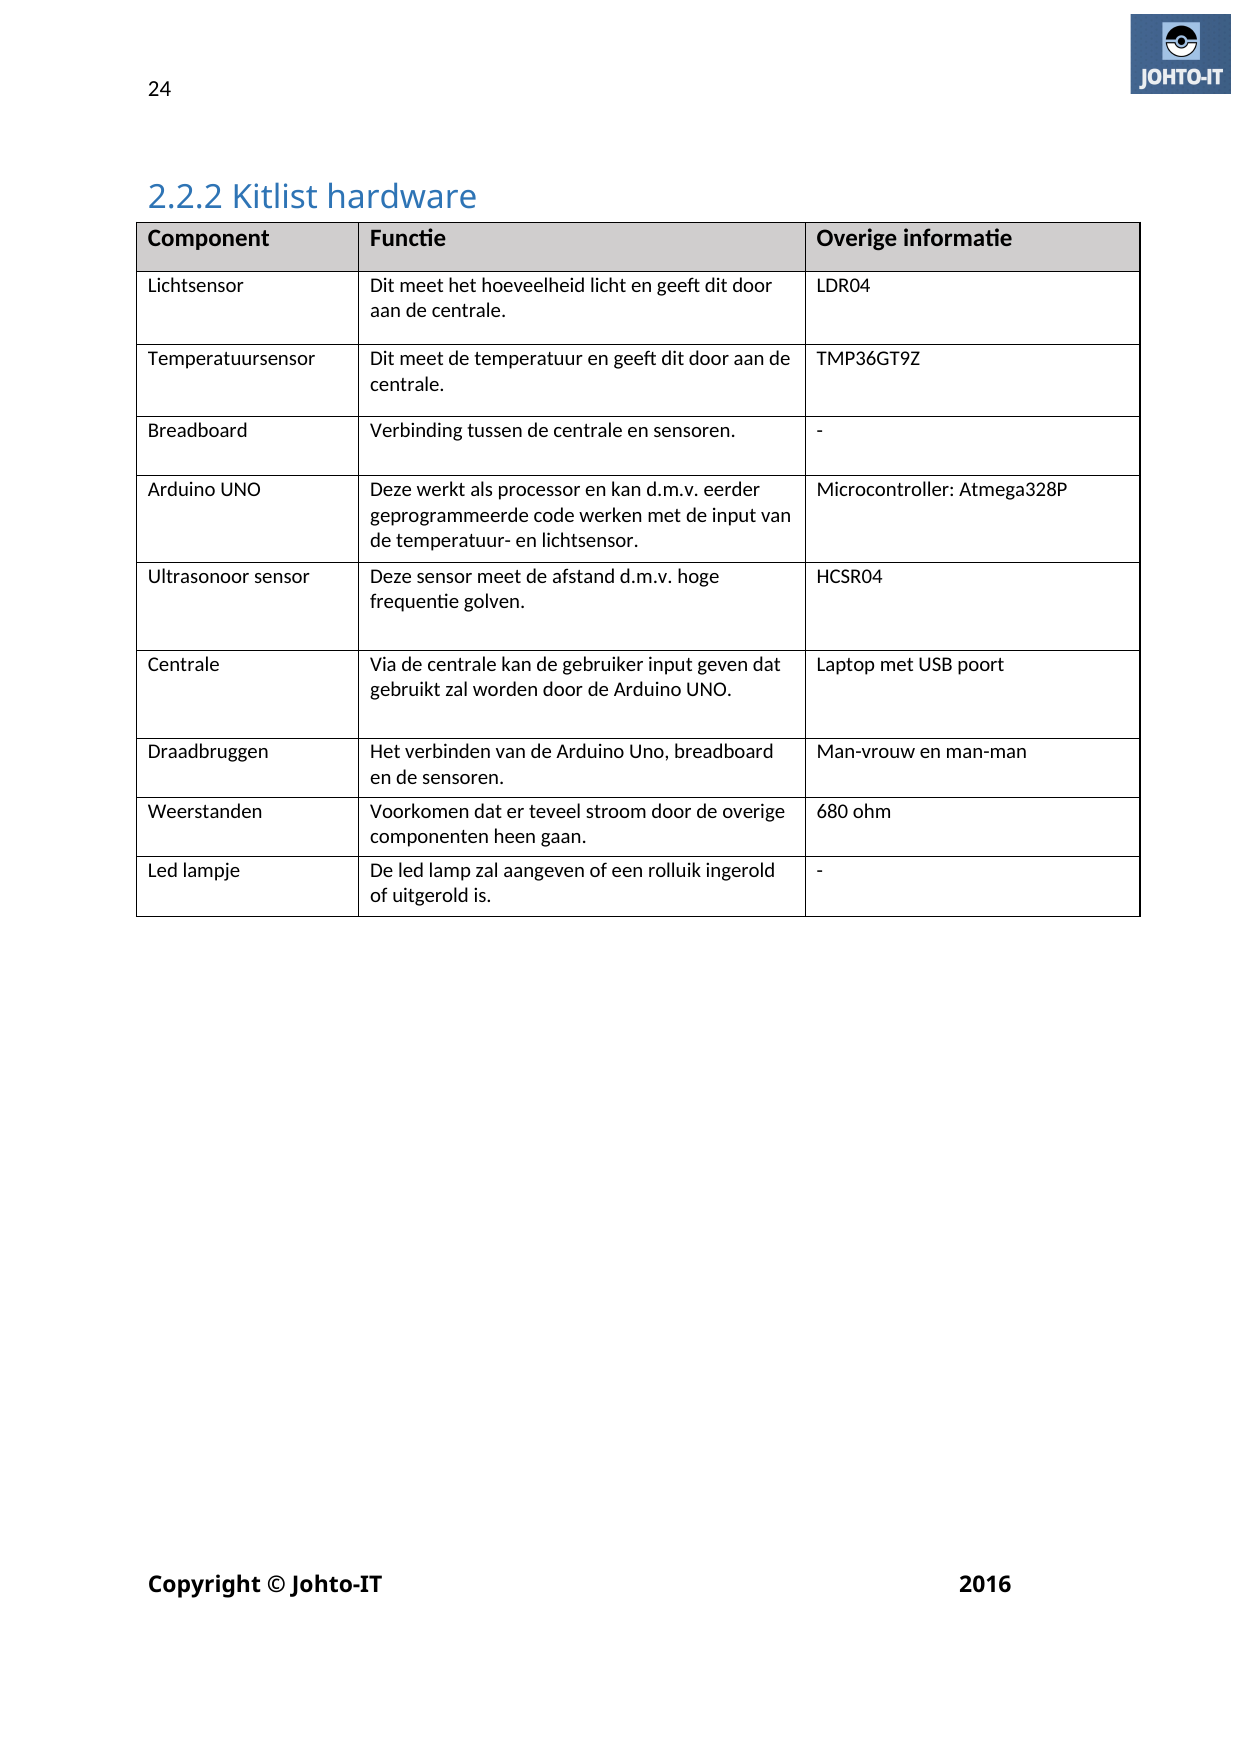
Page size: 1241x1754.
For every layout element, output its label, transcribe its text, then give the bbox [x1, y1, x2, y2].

table_cell Draadbruggen [137, 739, 358, 797]
table_cell Verbinding tussen de centrale en sensoren. [359, 417, 805, 475]
table_cell Centrale [137, 651, 358, 738]
table_cell Deze werkt als processor en kan d.m.v. eerder geprogrammeerde code werken met de input van de temperatuur- en lichtsensor. [359, 476, 805, 562]
table_cell 680 ohm [806, 798, 1139, 856]
picture [1130, 14, 1231, 94]
table_cell HCSR04 [806, 563, 1139, 650]
table_cell Deze sensor meet de afstand d.m.v. hoge frequentie golven. [359, 563, 805, 650]
table_cell Temperatuursensor [137, 345, 358, 416]
table_cell Ultrasonoor sensor [137, 563, 358, 650]
table_cell TMP36GT9Z [806, 345, 1139, 416]
table_cell Voorkomen dat er teveel stroom door de overige componenten heen gaan. [359, 798, 805, 856]
table_cell Dit meet het hoeveelheid licht en geeft dit door aan de centrale. [359, 272, 805, 344]
subtitle 2.2.2 Kitlist hardware [148, 173, 1093, 218]
table_cell Weerstanden [137, 798, 358, 856]
table_header Overige informatie [806, 223, 1139, 271]
table_header Functie [359, 223, 805, 271]
table_cell Dit meet de temperatuur en geeft dit door aan de centrale. [359, 345, 805, 416]
table_cell Lichtsensor [137, 272, 358, 344]
table_cell - [806, 857, 1139, 916]
table_cell - [806, 417, 1139, 475]
table_cell De led lamp zal aangeven of een rolluik ingerold of uitgerold is. [359, 857, 805, 916]
table_header Component [137, 223, 358, 271]
table_cell Arduino UNO [137, 476, 358, 562]
table_cell Man-vrouw en man-man [806, 739, 1139, 797]
table_cell Via de centrale kan de gebruiker input geven dat gebruikt zal worden door de Arduino UNO. [359, 651, 805, 738]
table_cell Breadboard [137, 417, 358, 475]
table_cell Laptop met USB poort [806, 651, 1139, 738]
table_cell LDR04 [806, 272, 1139, 344]
table_cell Het verbinden van de Arduino Uno, breadboard en de sensoren. [359, 739, 805, 797]
table_cell Led lampje [137, 857, 358, 916]
table_cell Microcontroller: Atmega328P [806, 476, 1139, 562]
